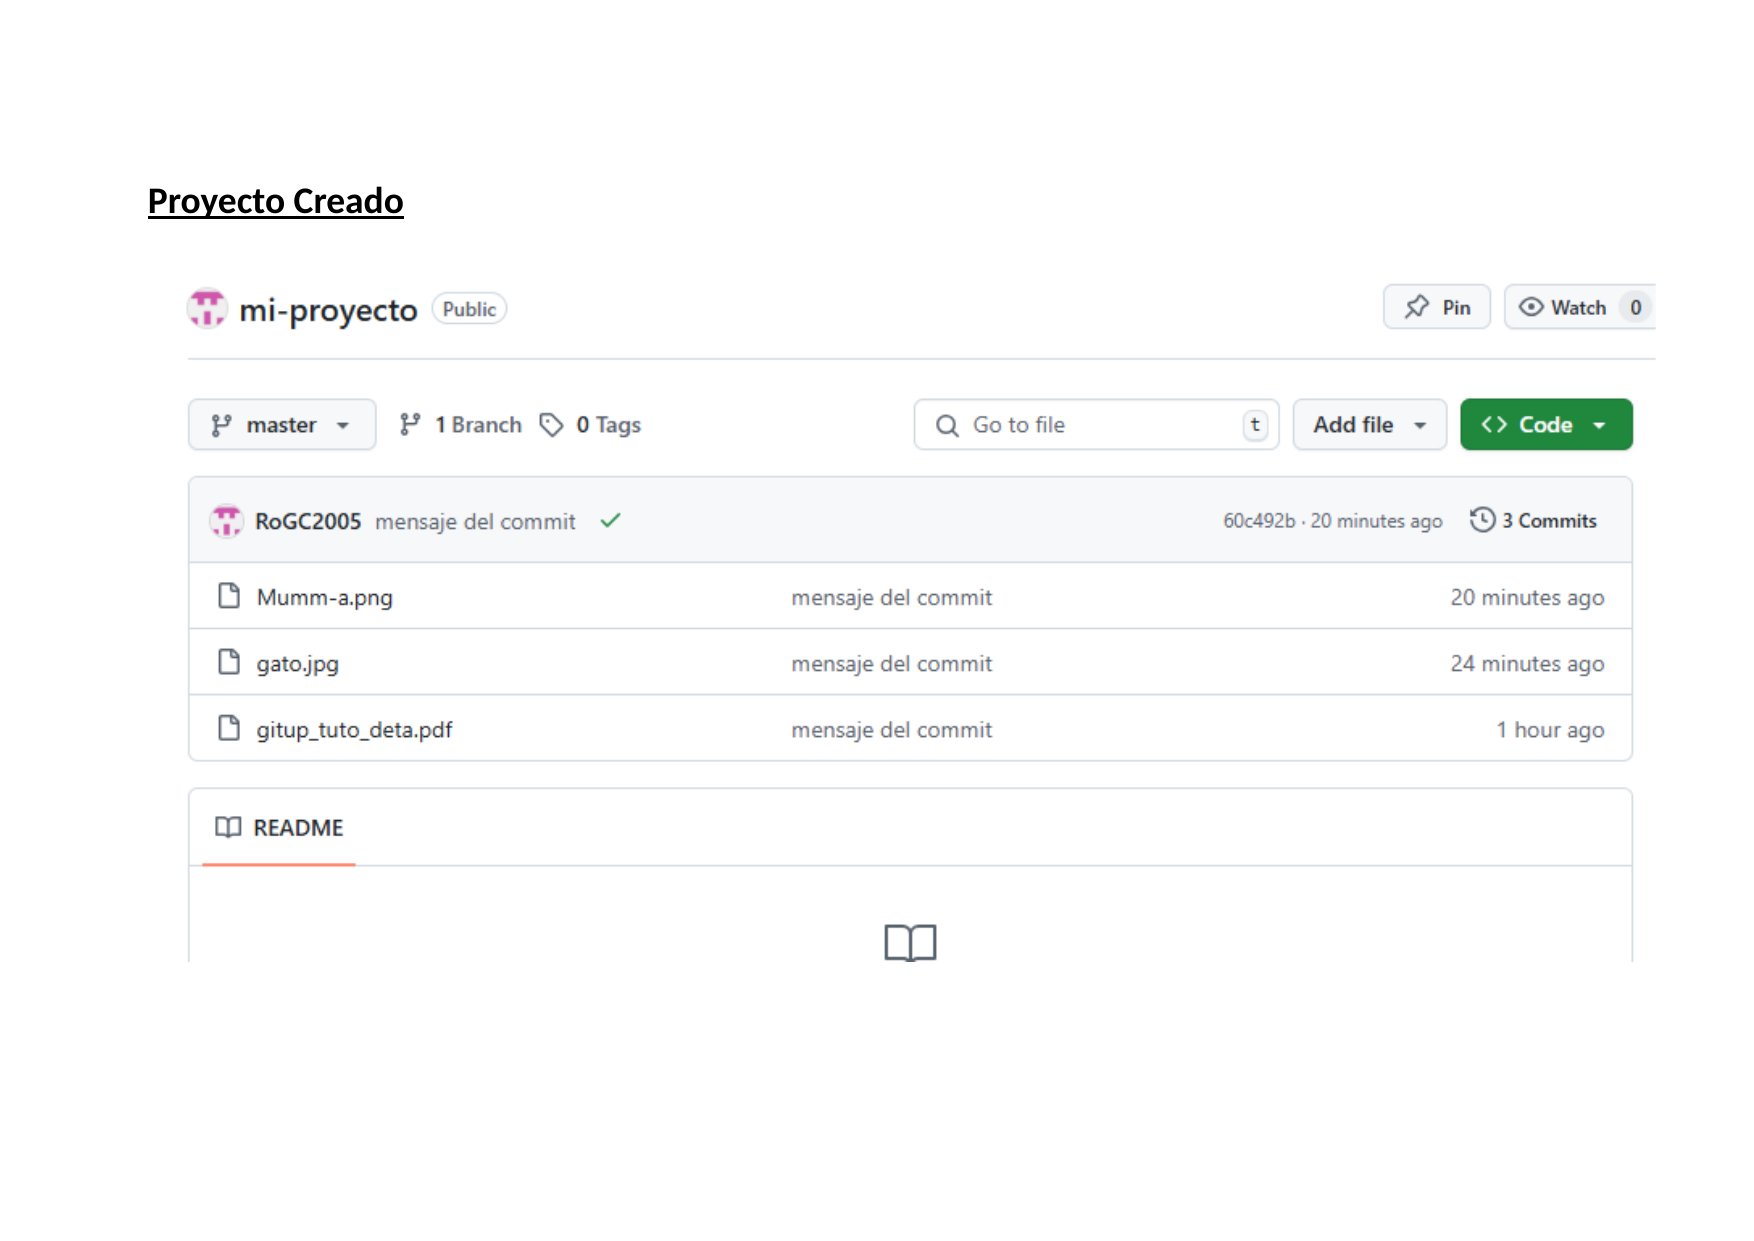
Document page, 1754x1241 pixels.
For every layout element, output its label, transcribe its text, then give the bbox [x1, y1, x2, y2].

text Proyecto Creado [148, 177, 1606, 223]
picture [98, 260, 1656, 962]
